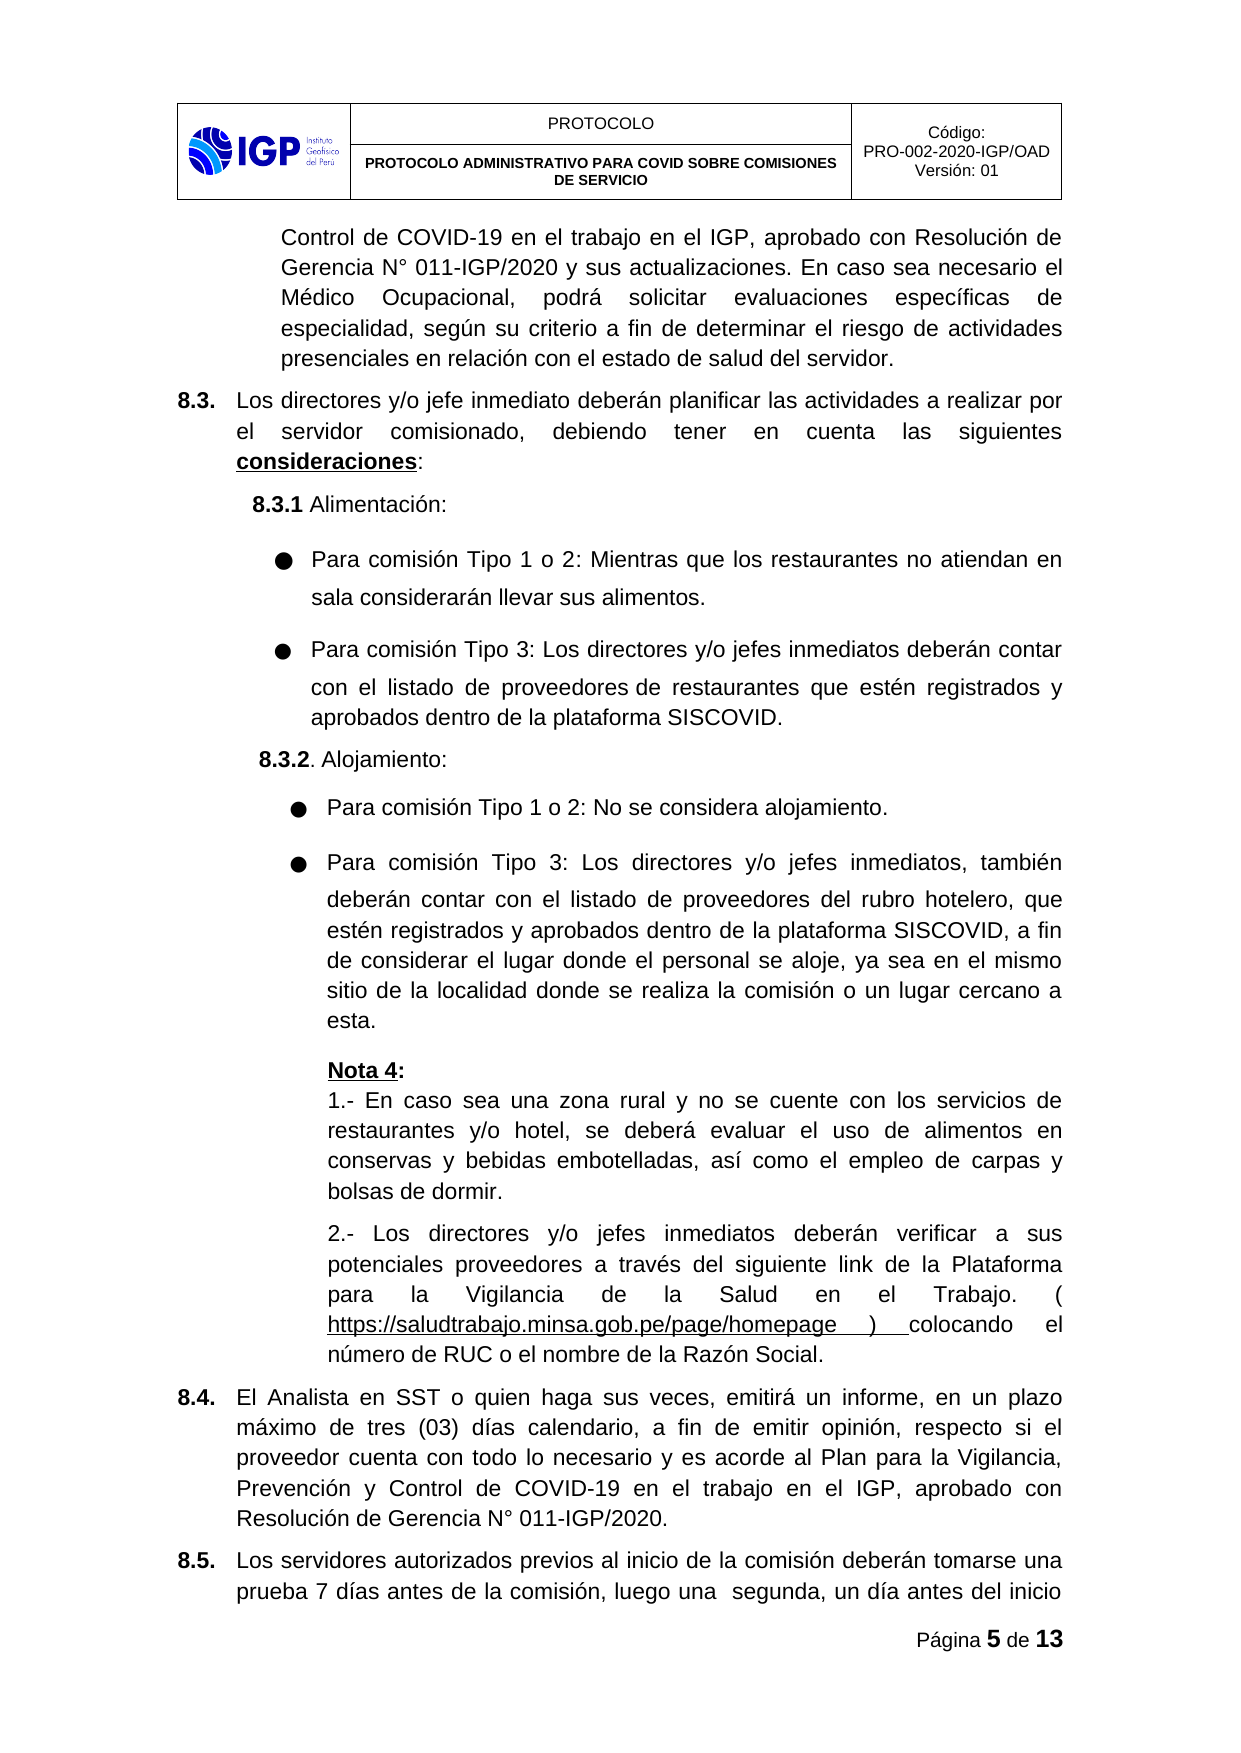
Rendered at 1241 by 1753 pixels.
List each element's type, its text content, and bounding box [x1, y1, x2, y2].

list El Analista en SST o quien haga sus veces, emitirá un informe, en un plazo máximo de tres (03) días calendario, a fin de emitir opinión, respecto si el proveedor cuenta con todo lo necesario y es acorde al Plan para la Vigilancia, Prevención y Control de COVID-19 en el trabajo en el IGP, aprobado con Resolución de Gerencia N° 011-IGP/2020. [177, 1384, 1063, 1531]
text 8.3.1 Alimentación: [236, 491, 1063, 517]
text 8.3.2. Alojamiento: [252, 746, 1063, 773]
list Para comisión Tipo 3: Los directores y/o jefes inmediatos, también deberán contar con el listado de proveedores del rubro hotelero, que estén registrados y aprobados dentro de la plataforma SISCOVID, a fin de considerar el lugar donde el personal se aloje, ya sea en el mismo sitio de la localidad donde se realiza la comisión o un lugar cercano a esta. [289, 840, 1063, 1034]
text 2.- Los directores y/o jefes inmediatos deberán verificar a sus potenciales proveedores a través del siguiente link de la Plataforma para la Vigilancia de la Salud en el Trabajo. ( https://saludtrabajo.minsa.gob.pe/page/homepage ) colocando el número de RUC o el nombre de la Razón Social. [327, 1220, 1063, 1367]
text Nota 4: [327, 1057, 1063, 1083]
picture [188, 127, 339, 175]
list Los directores y/o jefe inmediato deberán planificar las actividades a realizar por el servidor comisionado, debiendo tener en cuenta las siguientes consideraciones: [177, 387, 1063, 474]
list Para comisión Tipo 1 o 2: Mientras que los restaurantes no atiendan en sala considerarán llevar sus alimentos. [274, 533, 1063, 611]
list Para comisión Tipo 1 o 2: No se considera alojamiento. [289, 785, 1063, 827]
text 1.- En caso sea una zona rural y no se cuente con los servicios de restaurantes y/o hotel, se deberá evaluar el uso de alimentos en conservas y bebidas embotelladas, así como el empleo de carpas y bolsas de dormir. [327, 1087, 1063, 1204]
list Para comisión Tipo 3: Los directores y/o jefes inmediatos deberán contar con el listado de proveedores de restaurantes que estén registrados y aprobados dentro de la plataforma SISCOVID. [273, 627, 1063, 730]
